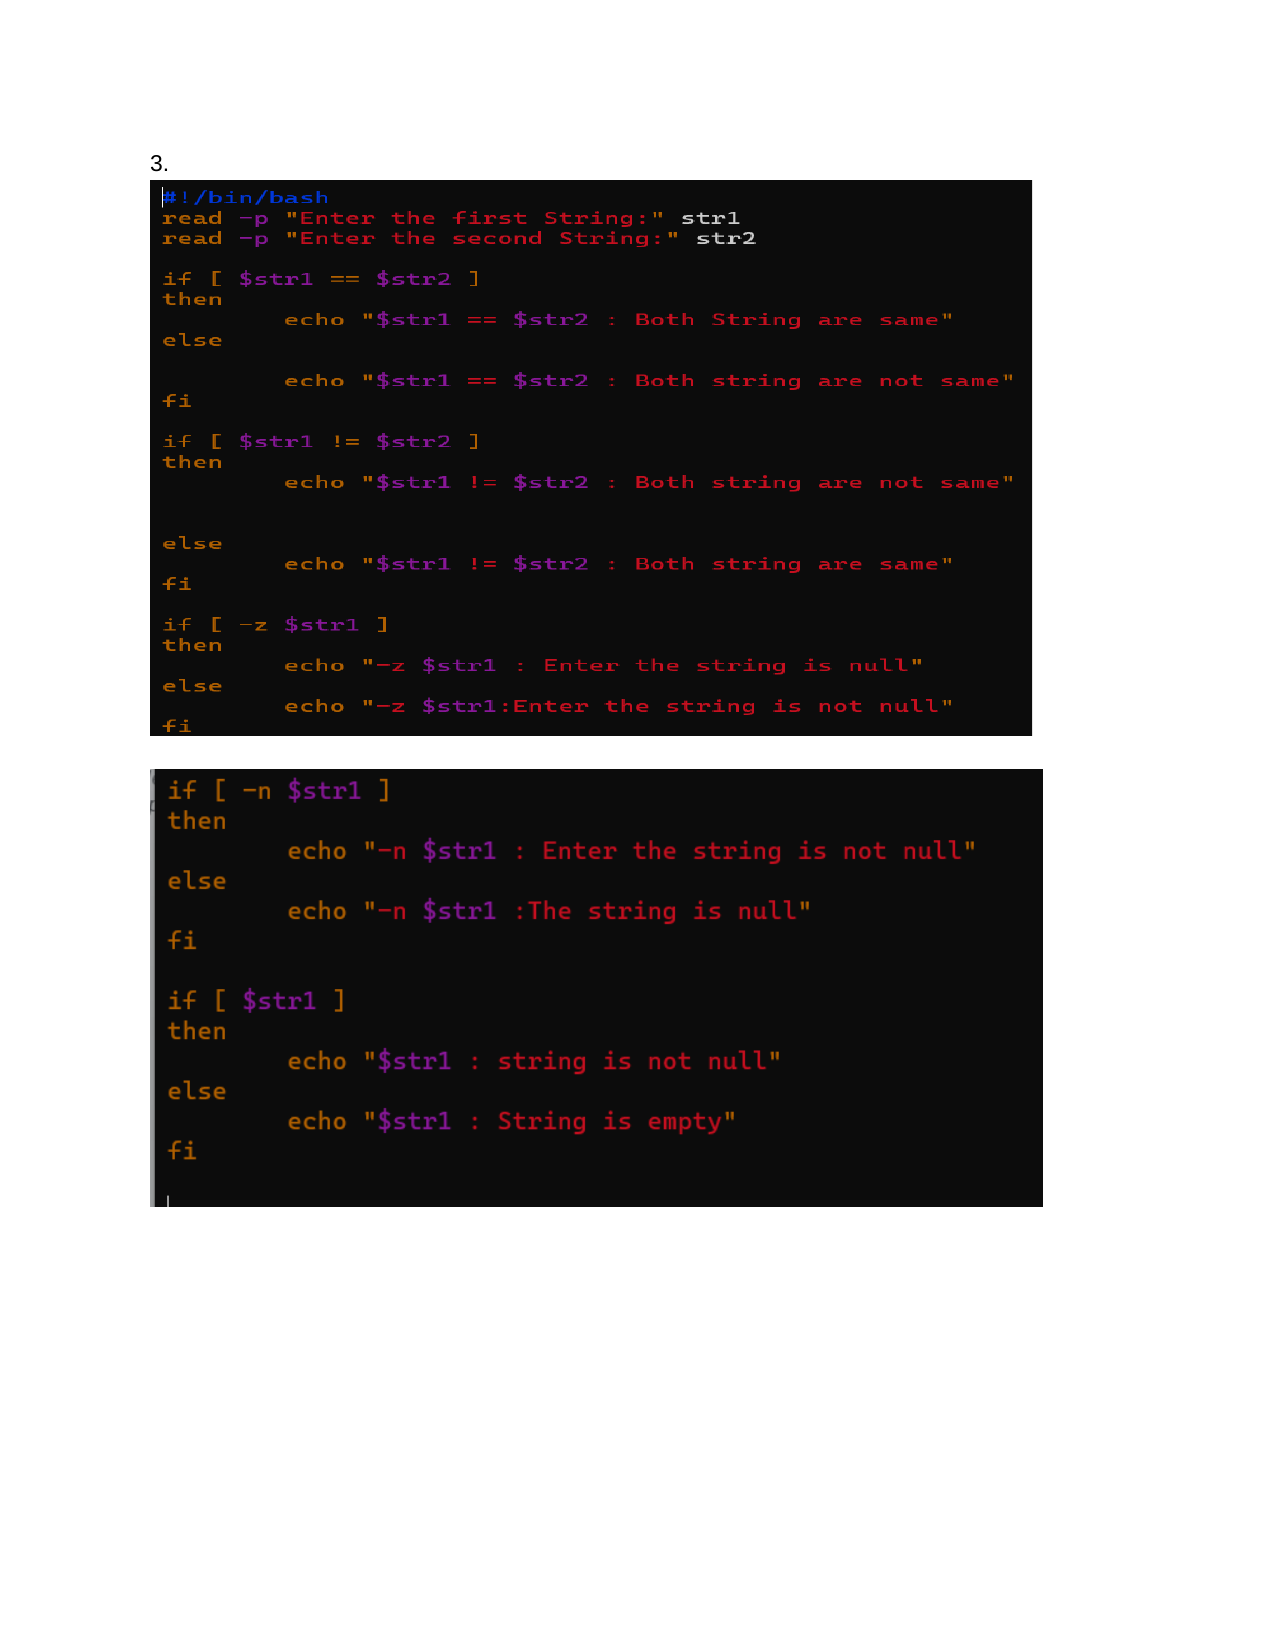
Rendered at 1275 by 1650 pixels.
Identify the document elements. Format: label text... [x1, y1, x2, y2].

picture [150, 180, 1033, 736]
picture [150, 769, 1043, 1207]
text 3. [150, 150, 1125, 176]
